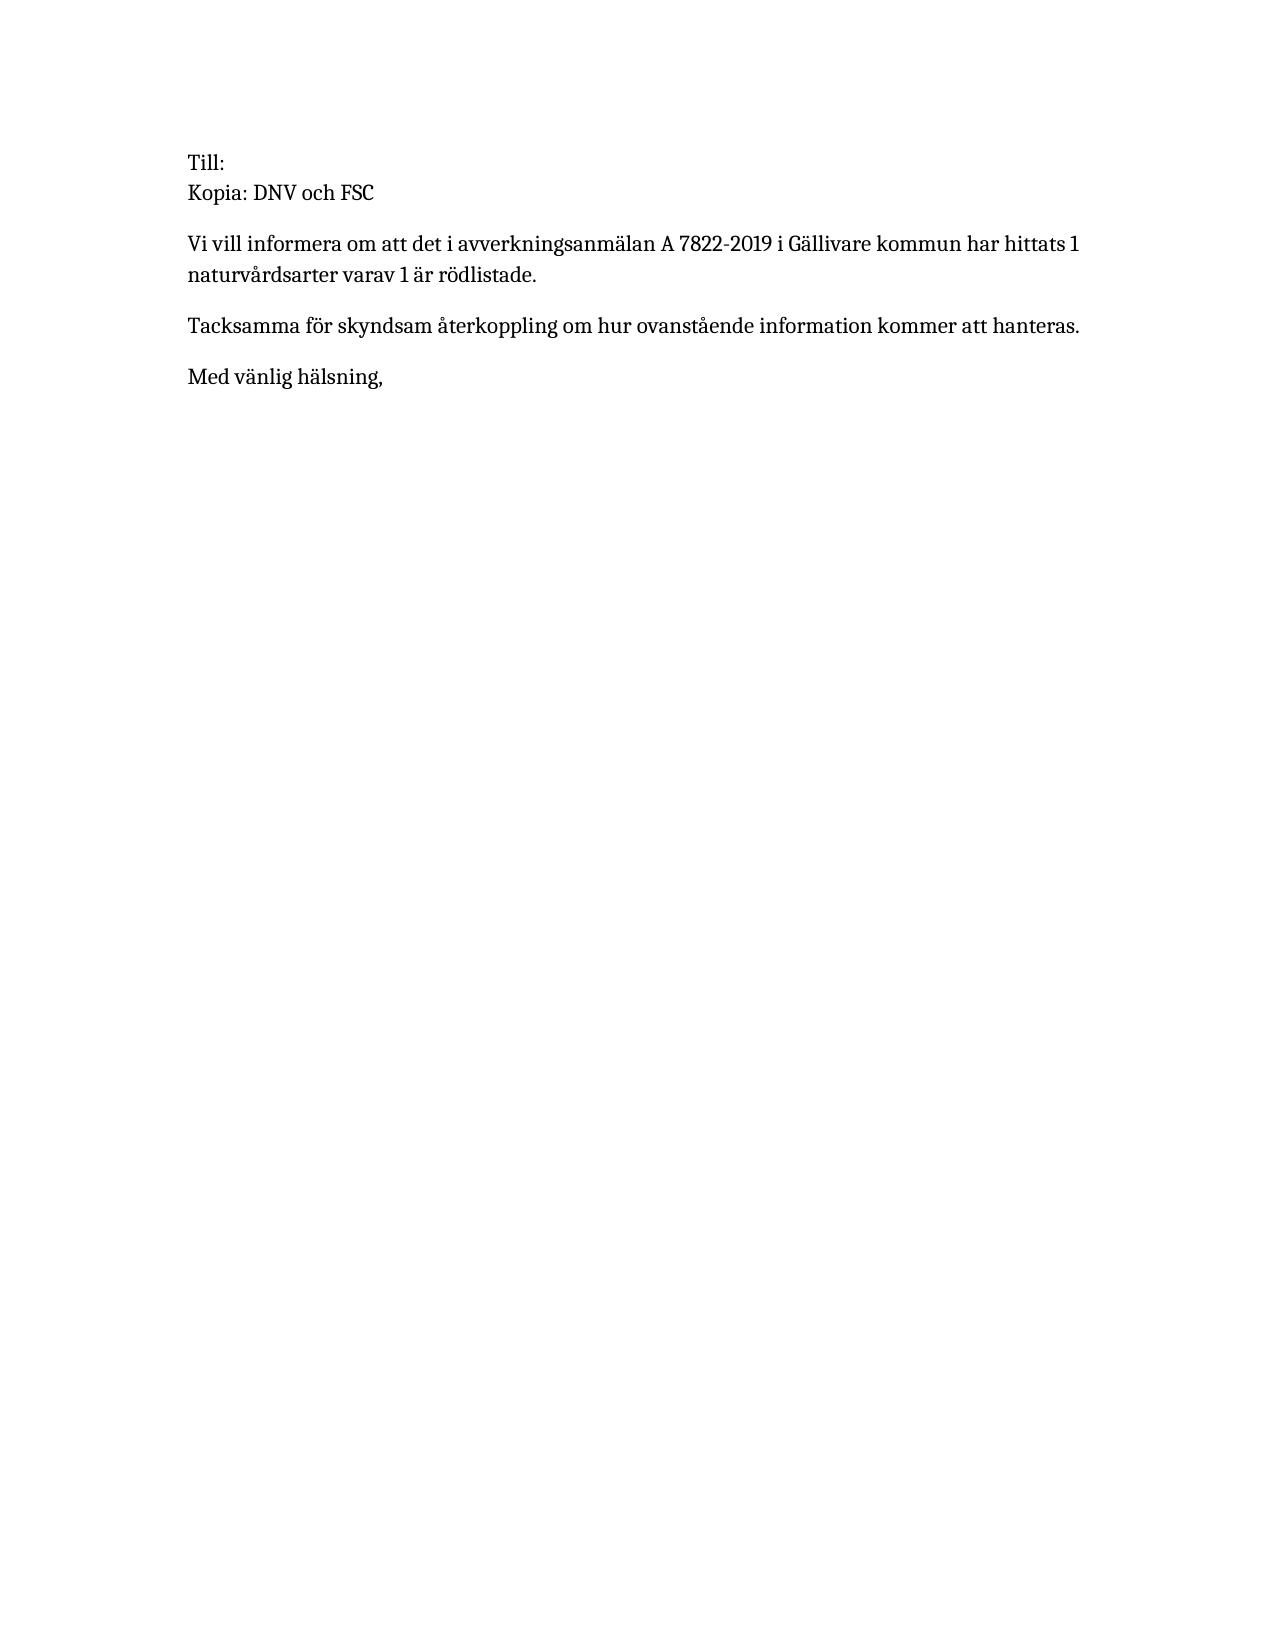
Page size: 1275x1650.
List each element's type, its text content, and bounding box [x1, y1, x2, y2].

text Till: Kopia: DNV och FSC [187, 150, 1087, 207]
text Vi vill informera om att det i avverkningsanmälan A 7822-2019 i Gällivare kommun har hittats 1 naturvårdsarter varav 1 är rödlistade. [187, 231, 1087, 288]
text Tacksamma för skyndsam återkoppling om hur ovanstående information kommer att hanteras. [187, 312, 1087, 339]
text Med vänlig hälsning, [187, 363, 1087, 420]
